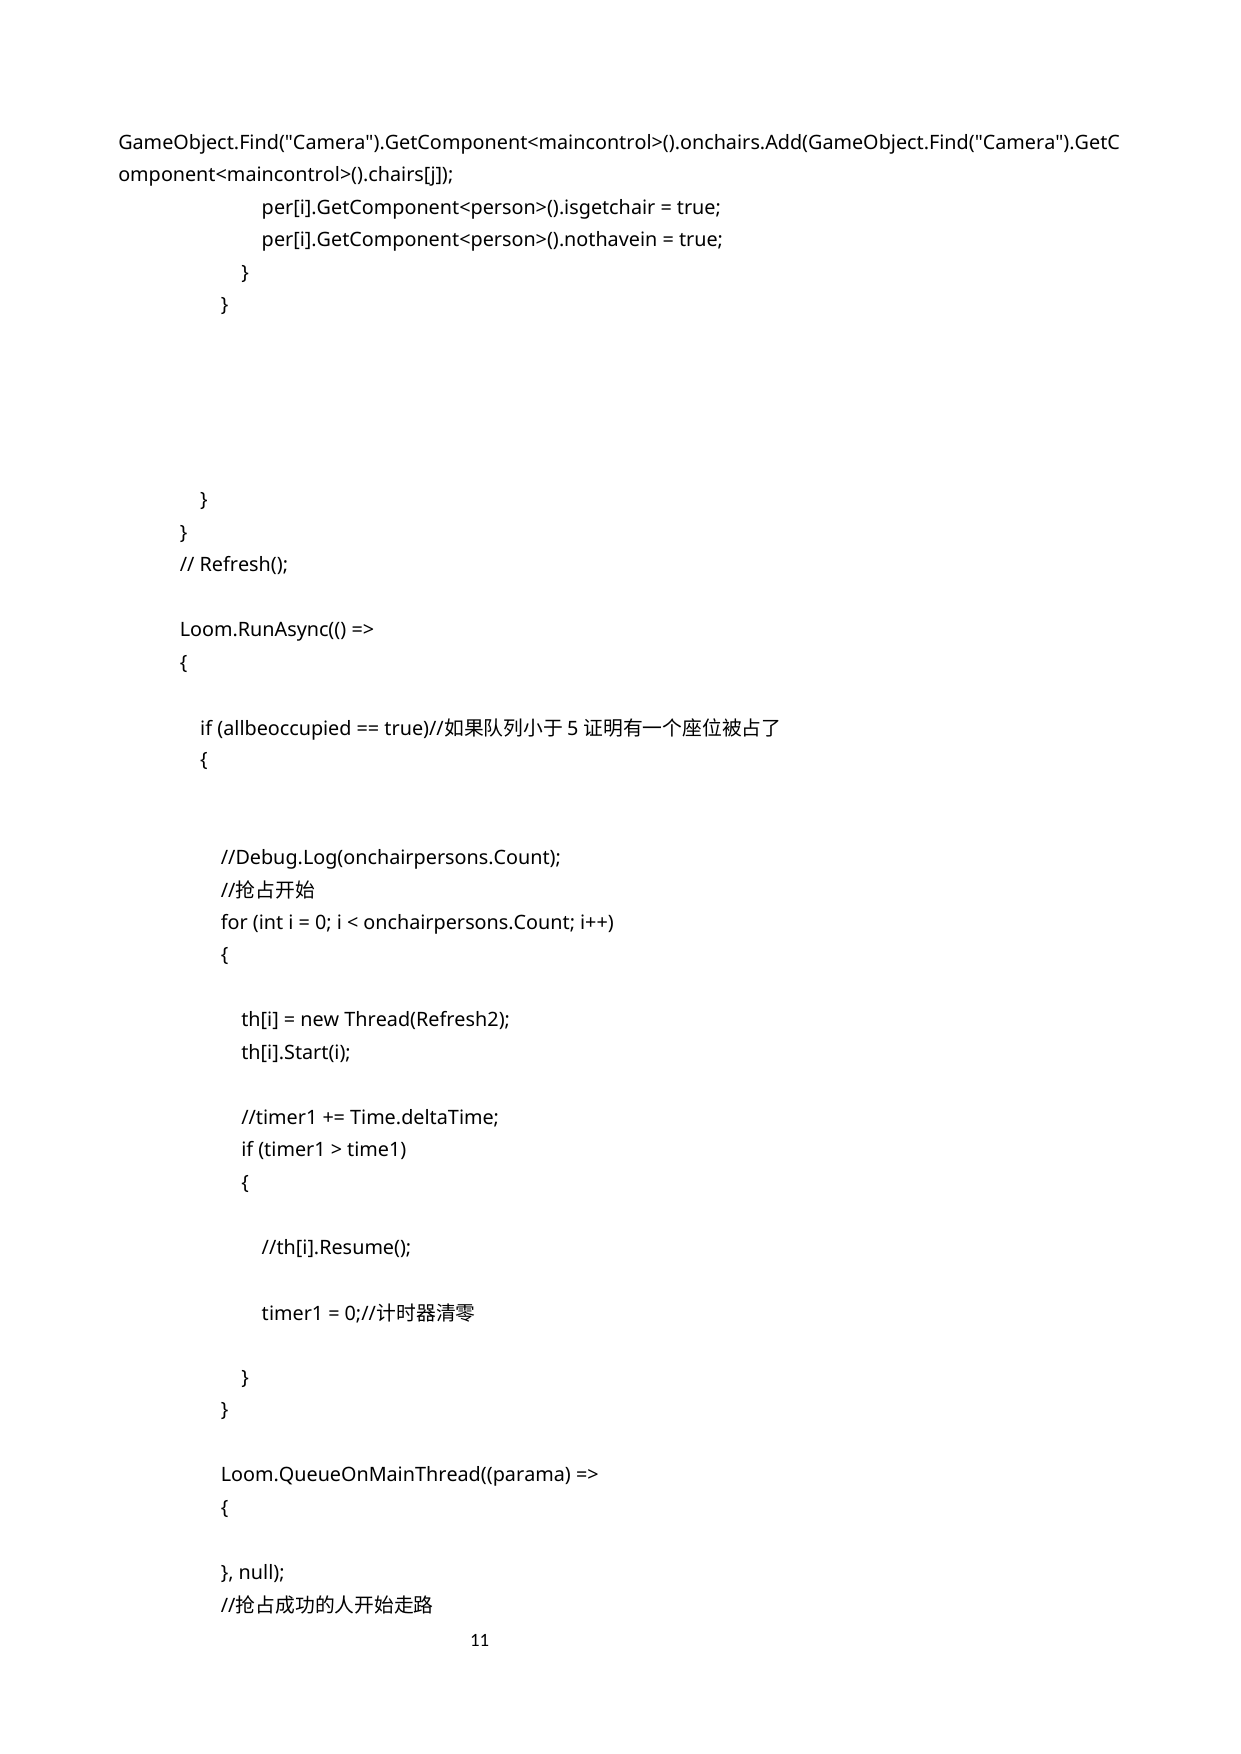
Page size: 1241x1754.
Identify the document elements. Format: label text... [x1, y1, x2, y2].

text if (allbeoccupied == true)//如果队列小于5 证明有一个座位被占了 [118, 710, 1122, 743]
text { [118, 938, 1122, 970]
text //抢占开始 [118, 873, 1122, 905]
text { [118, 1165, 1122, 1198]
text //timer1 += Time.deltaTime; [118, 1100, 1122, 1133]
text } [118, 1360, 1122, 1393]
text //Debug.Log(onchairpersons.Count); [118, 840, 1122, 873]
text timer1 = 0;//计时器清零 [118, 1295, 1122, 1328]
text { [118, 1490, 1122, 1523]
text // Refresh(); [118, 548, 1122, 580]
text Loom.RunAsync(() => [118, 613, 1122, 645]
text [118, 125, 1122, 190]
text } [118, 288, 1122, 320]
text per[i].GetComponent<person>().nothavein = true; [118, 223, 1122, 255]
text for (int i = 0; i < onchairpersons.Count; i++) [118, 905, 1122, 938]
text } [118, 255, 1122, 288]
text per[i].GetComponent<person>().isgetchair = true; [118, 190, 1122, 223]
text { [118, 645, 1122, 678]
text Loom.QueueOnMainThread((parama) => [118, 1458, 1122, 1490]
text //th[i].Resume(); [118, 1230, 1122, 1263]
text }, null); [118, 1555, 1122, 1588]
text { [118, 743, 1122, 775]
text } [118, 483, 1122, 515]
text } [118, 515, 1122, 548]
text th[i].Start(i); [118, 1035, 1122, 1068]
text //抢占成功的人开始走路 [118, 1588, 1122, 1620]
text th[i] = new Thread(Refresh2); [118, 1003, 1122, 1035]
text if (timer1 > time1) [118, 1133, 1122, 1165]
text } [118, 1393, 1122, 1425]
